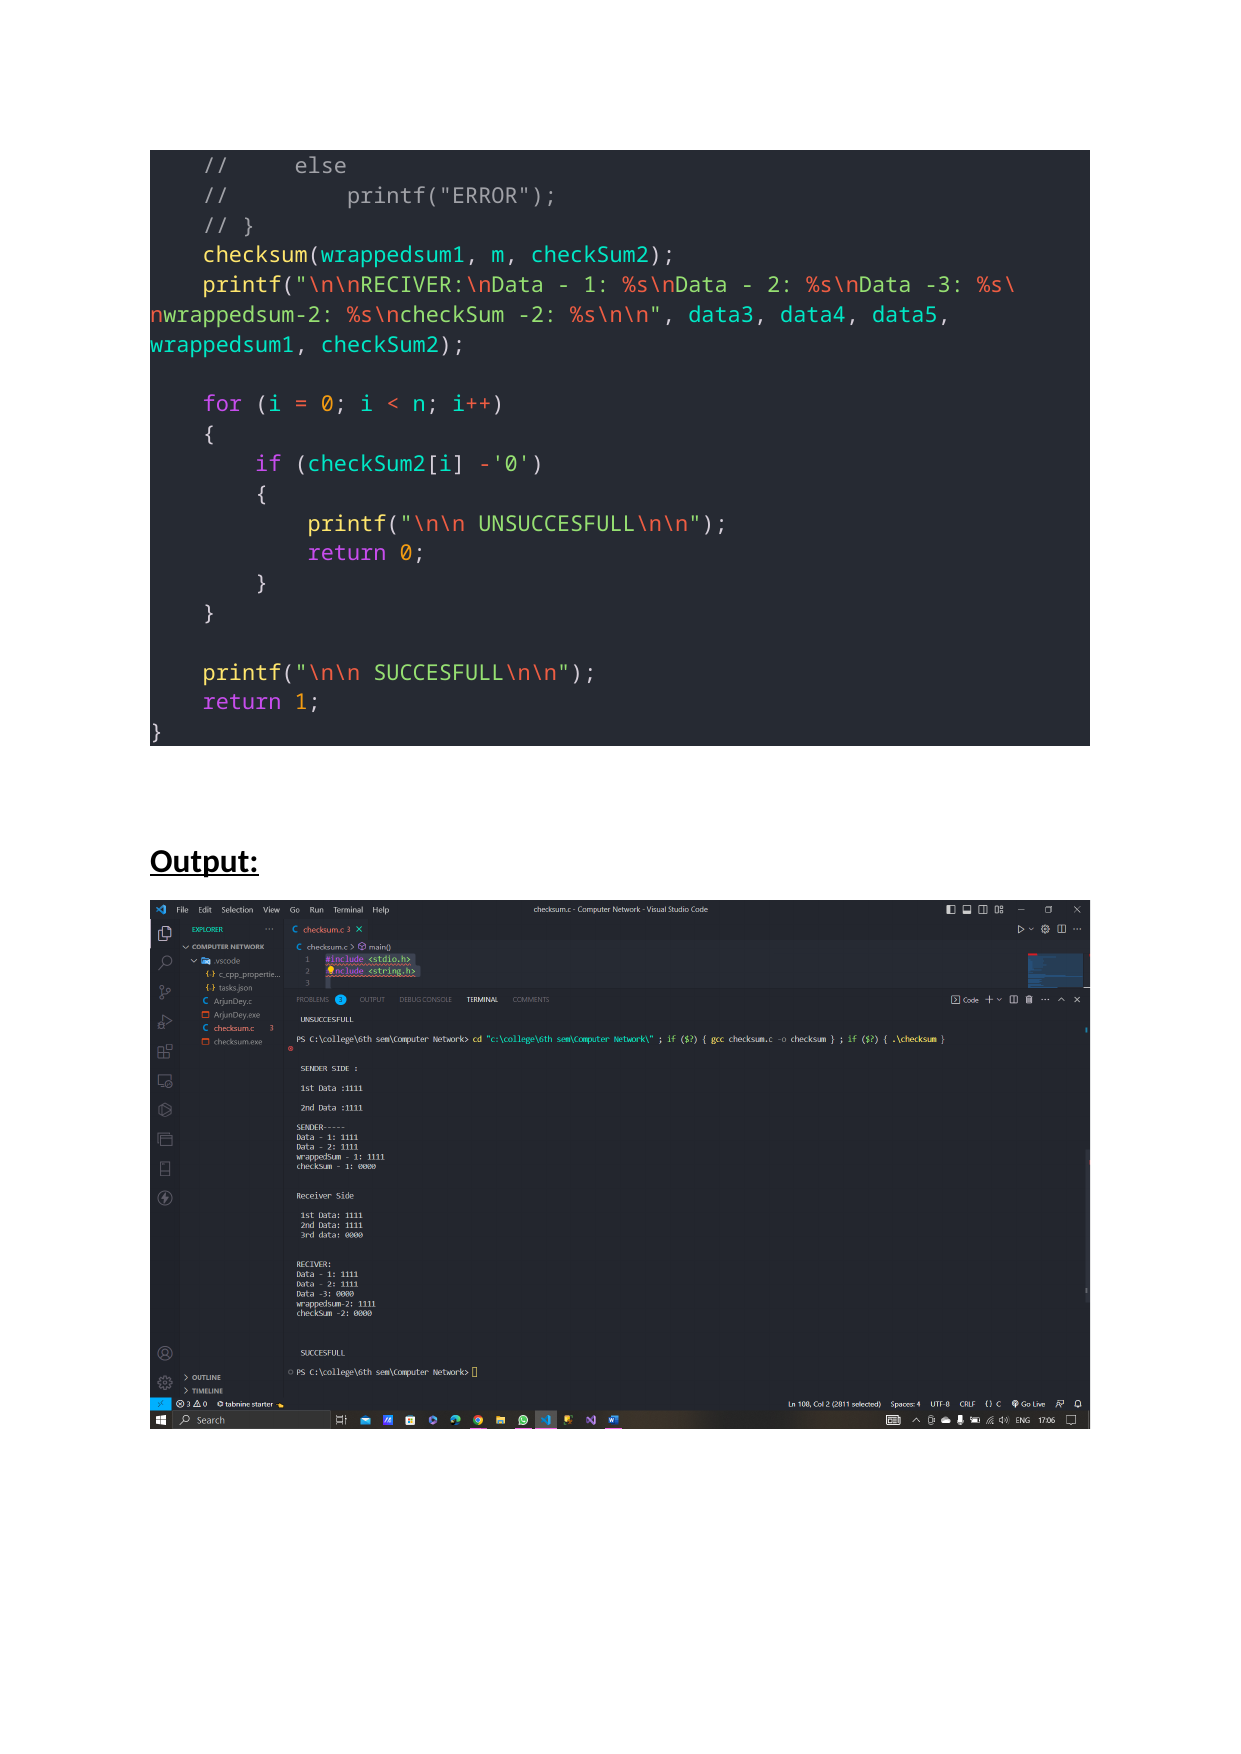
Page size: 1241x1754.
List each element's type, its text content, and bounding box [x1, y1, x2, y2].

text // else [150, 150, 1090, 180]
text printf("\n\n SUCCESFULL\n\n"); [150, 656, 1090, 686]
text return 0; [150, 537, 1090, 567]
text } [150, 597, 1090, 627]
text Output: [150, 839, 1090, 880]
text if (checkSum2[i] -'0') [150, 448, 1090, 478]
text checksum(wrappedsum1, m, checkSum2); [150, 239, 1090, 269]
text // } [150, 209, 1090, 239]
text for (i = 0; i < n; i++) [150, 388, 1090, 418]
text { [150, 418, 1090, 448]
text } [150, 716, 1090, 746]
picture [150, 900, 1091, 1429]
text return 1; [150, 686, 1090, 716]
text { [150, 478, 1090, 507]
text printf("\n\nRECIVER:\nData - 1: %s\nData - 2: %s\nData -3: %s\nwrappedsum-2: %s\ncheckSum -2: %s\n\n", data3, data4, data5, wrappedsum1, checkSum2); [150, 269, 1090, 358]
text // printf("ERROR"); [150, 180, 1090, 209]
text } [150, 567, 1090, 597]
text printf("\n\n UNSUCCESFULL\n\n"); [150, 507, 1090, 537]
